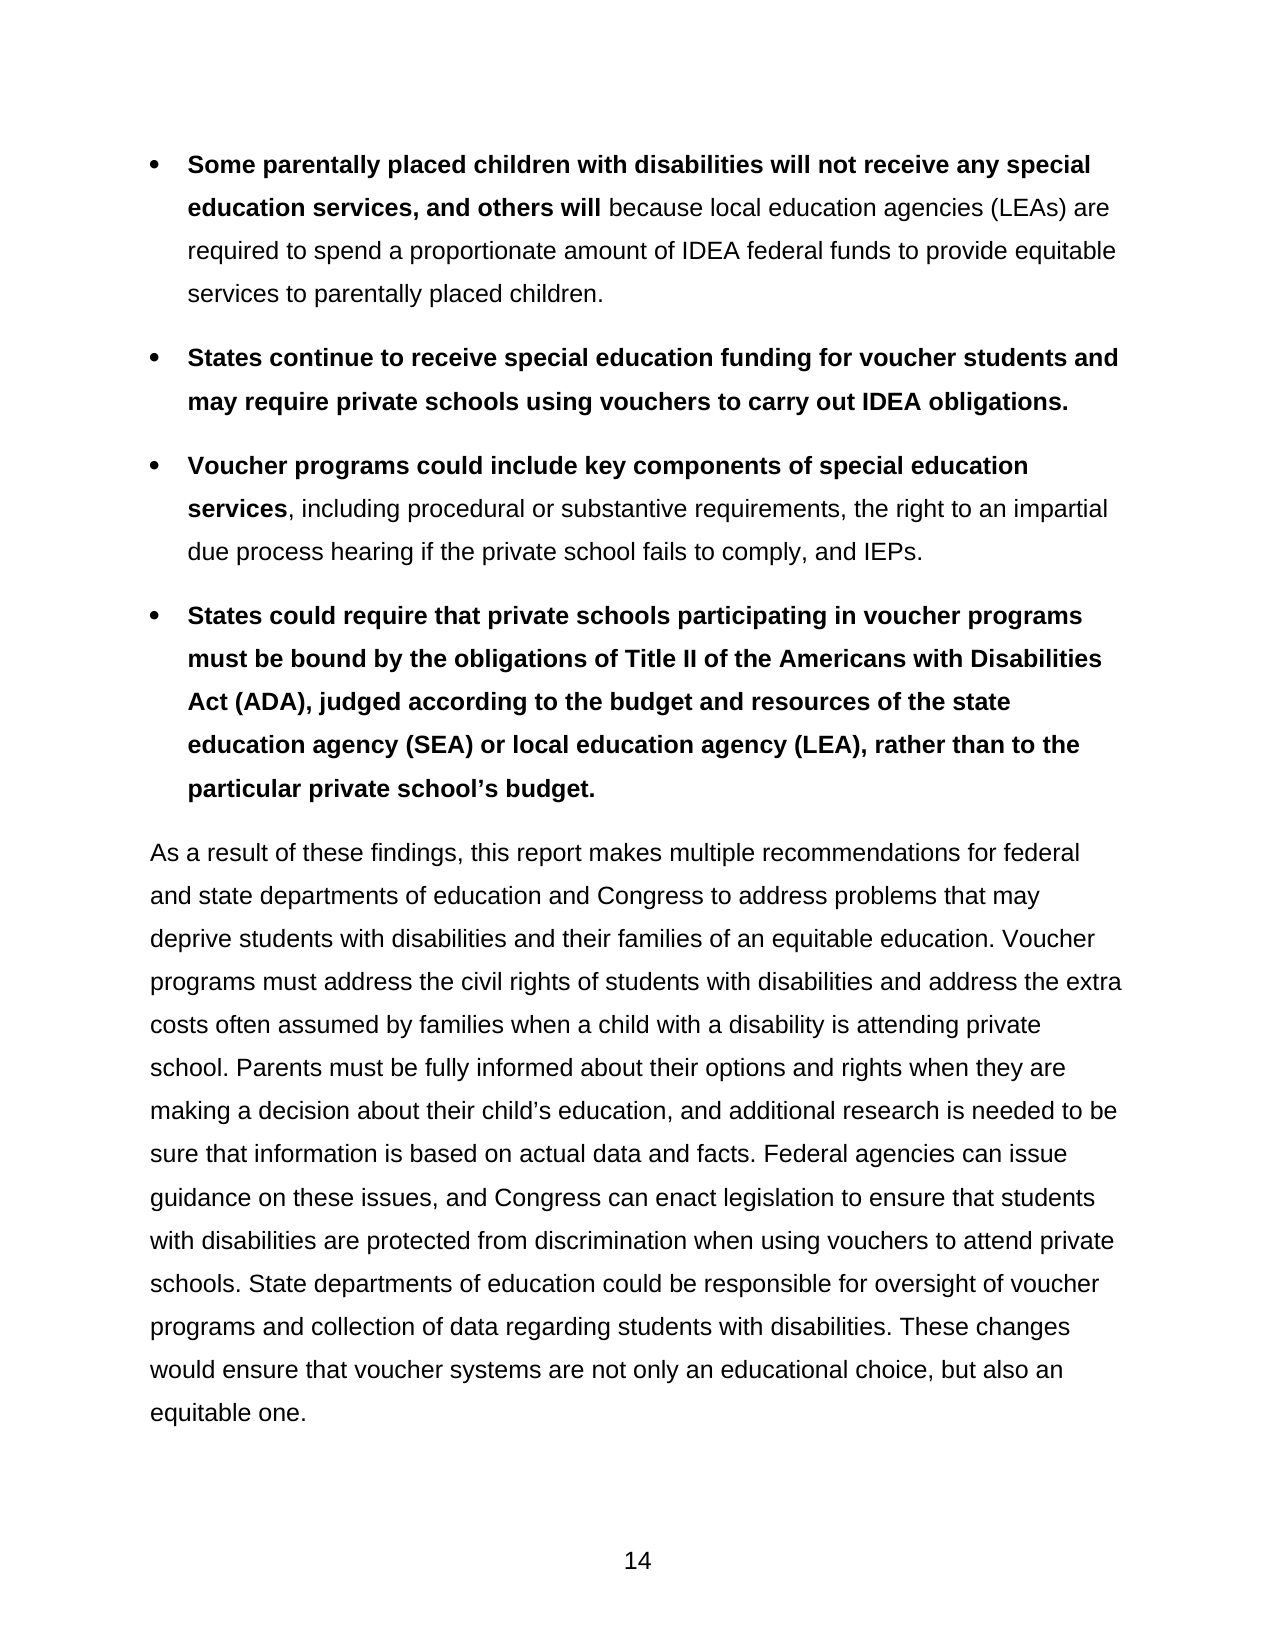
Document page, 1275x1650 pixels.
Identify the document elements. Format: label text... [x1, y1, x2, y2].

list  States could require that private schools participating in voucher programs must be bound by the obligations of Title II of the Americans with Disabilities Act (ADA), judged according to the budget and resources of the state education agency (SEA) or local education agency (LEA), rather than to the particular private school’s budget. [150, 601, 1125, 802]
list  Some parentally placed children with disabilities will not receive any special education services, and others will because local education agencies (LEAs) are required to spend a proportionate amount of IDEA federal funds to provide equitable services to parentally placed children. [150, 150, 1125, 308]
list  States continue to receive special education funding for voucher students and may require private schools using vouchers to carry out IDEA obligations. [150, 343, 1125, 415]
list  Voucher programs could include key components of special education services, including procedural or substantive requirements, the right to an impartial due process hearing if the private school fails to comply, and IEPs. [150, 451, 1125, 566]
text As a result of these findings, this report makes multiple recommendations for federal and state departments of education and Congress to address problems that may deprive students with disabilities and their families of an equitable education. Voucher programs must address the civil rights of students with disabilities and address the extra costs often assumed by families when a child with a disability is attending private school. Parents must be fully informed about their options and rights when they are making a decision about their child’s education, and additional research is needed to be sure that information is based on actual data and facts. Federal agencies can issue guidance on these issues, and Congress can enact legislation to ensure that students with disabilities are protected from discrimination when using vouchers to attend private schools. State departments of education could be responsible for oversight of voucher programs and collection of data regarding students with disabilities. These changes would ensure that voucher systems are not only an educational choice, but also an equitable one. [150, 837, 1125, 1427]
